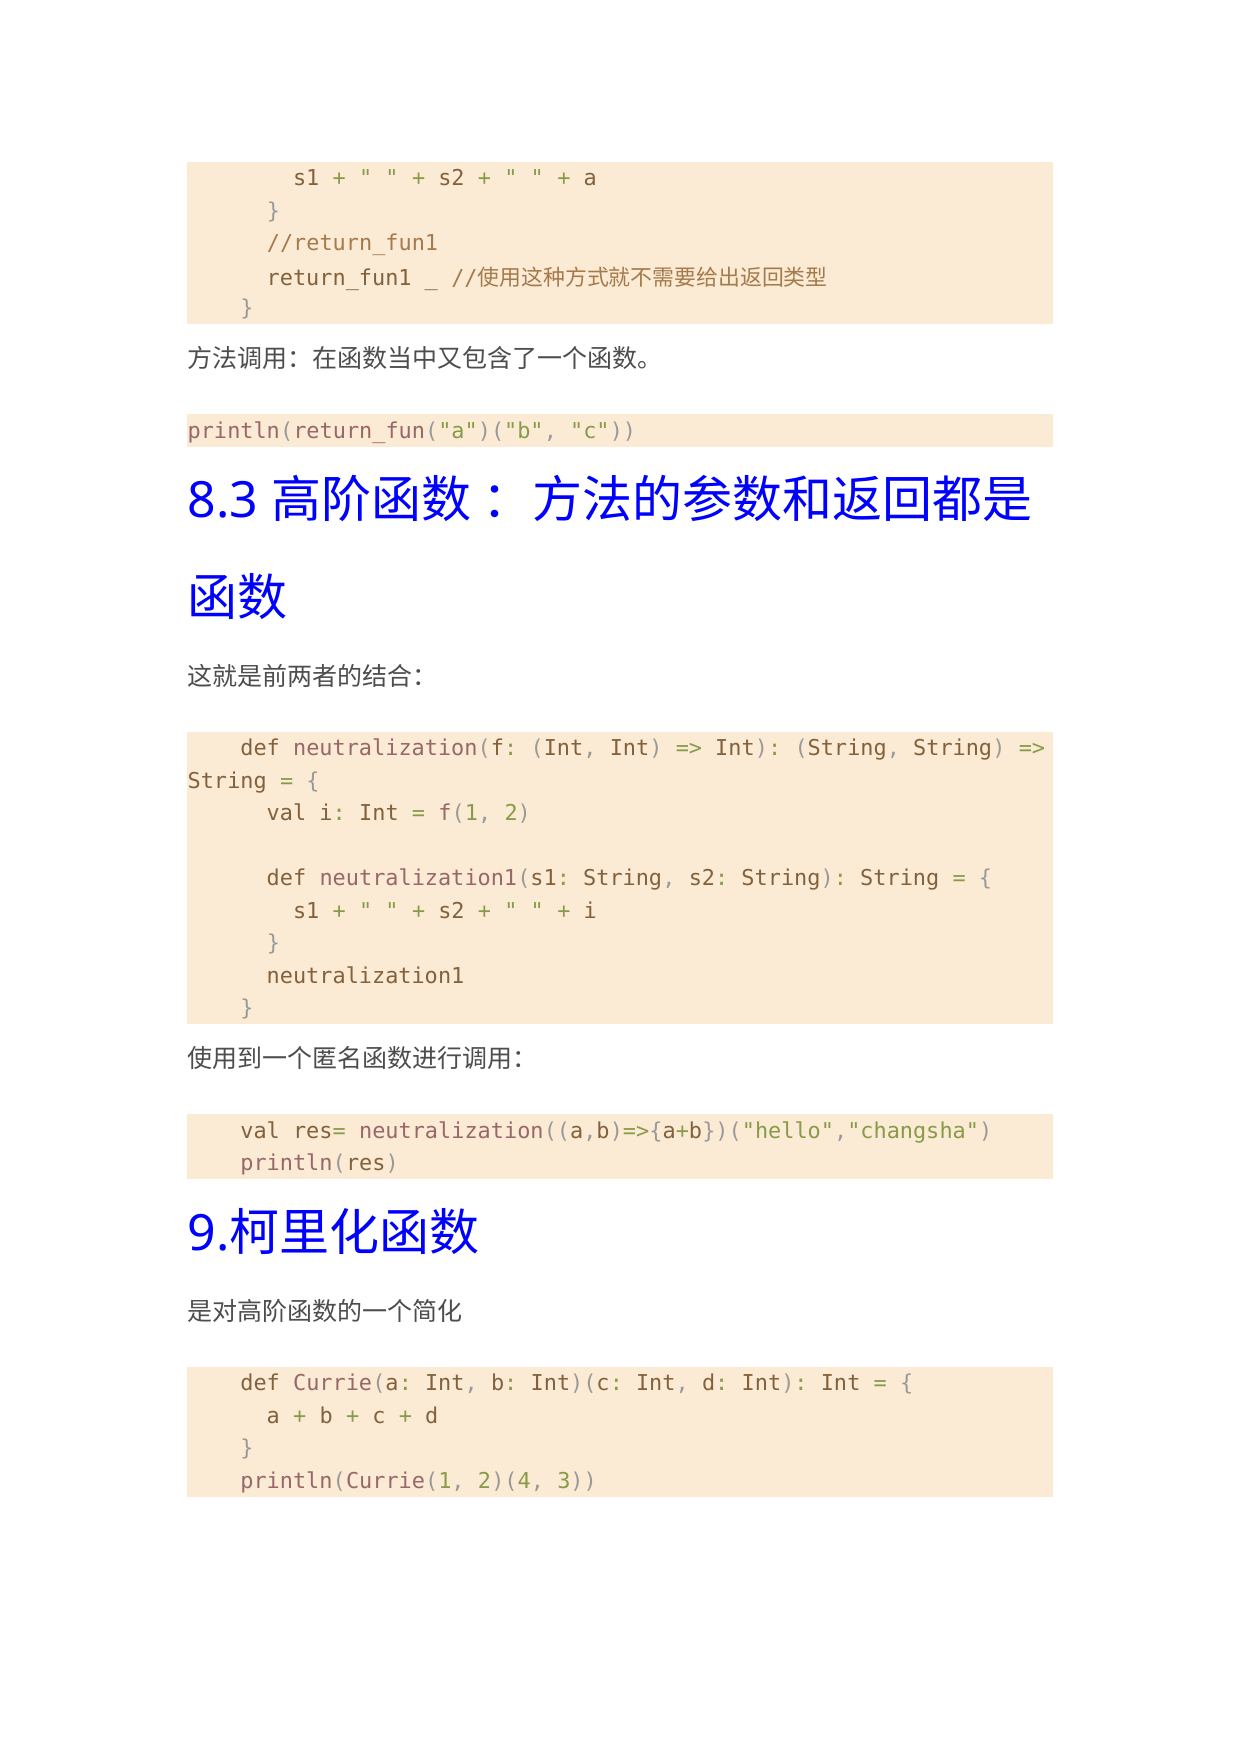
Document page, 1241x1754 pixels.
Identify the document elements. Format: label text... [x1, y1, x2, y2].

text 使用到一个匿名函数进行调用： [187, 1024, 1053, 1089]
text println(return_fun("a")("b", "c")) [187, 414, 1053, 447]
text 是对高阶函数的一个简化 [187, 1277, 1053, 1342]
text //return_fun1 [187, 227, 1053, 259]
text } [187, 292, 1053, 324]
text a + b + c + d [187, 1399, 1053, 1432]
text def neutralization(f: (Int, Int) => Int): (String, String) => String = { [187, 732, 1053, 797]
text println(Currie(1, 2)(4, 3)) [187, 1464, 1053, 1497]
text val res= neutralization((a,b)=>{a+b})("hello","changsha") [187, 1114, 1053, 1147]
text 这就是前两者的结合： [187, 642, 1053, 707]
text } [187, 927, 1053, 959]
text 9.柯里化函数 [187, 1179, 1053, 1277]
text s1 + " " + s2 + " " + a [187, 162, 1053, 194]
text return_fun1 _ //使用这种方式就不需要给出返回类型 [187, 259, 1053, 292]
text println(res) [187, 1147, 1053, 1179]
text 方法调用：在函数当中又包含了一个函数。 [187, 324, 1053, 389]
text 8.3 高阶函数 ：方法的参数和返回都是函数 [187, 447, 1053, 642]
text val i: Int = f(1, 2) [187, 797, 1053, 829]
text } [187, 194, 1053, 227]
text } [187, 1432, 1053, 1464]
text def Currie(a: Int, b: Int)(c: Int, d: Int): Int = { [187, 1367, 1053, 1399]
text def neutralization1(s1: String, s2: String): String = { [187, 862, 1053, 894]
text neutralization1 [187, 959, 1053, 992]
text s1 + " " + s2 + " " + i [187, 894, 1053, 927]
text } [187, 992, 1053, 1024]
